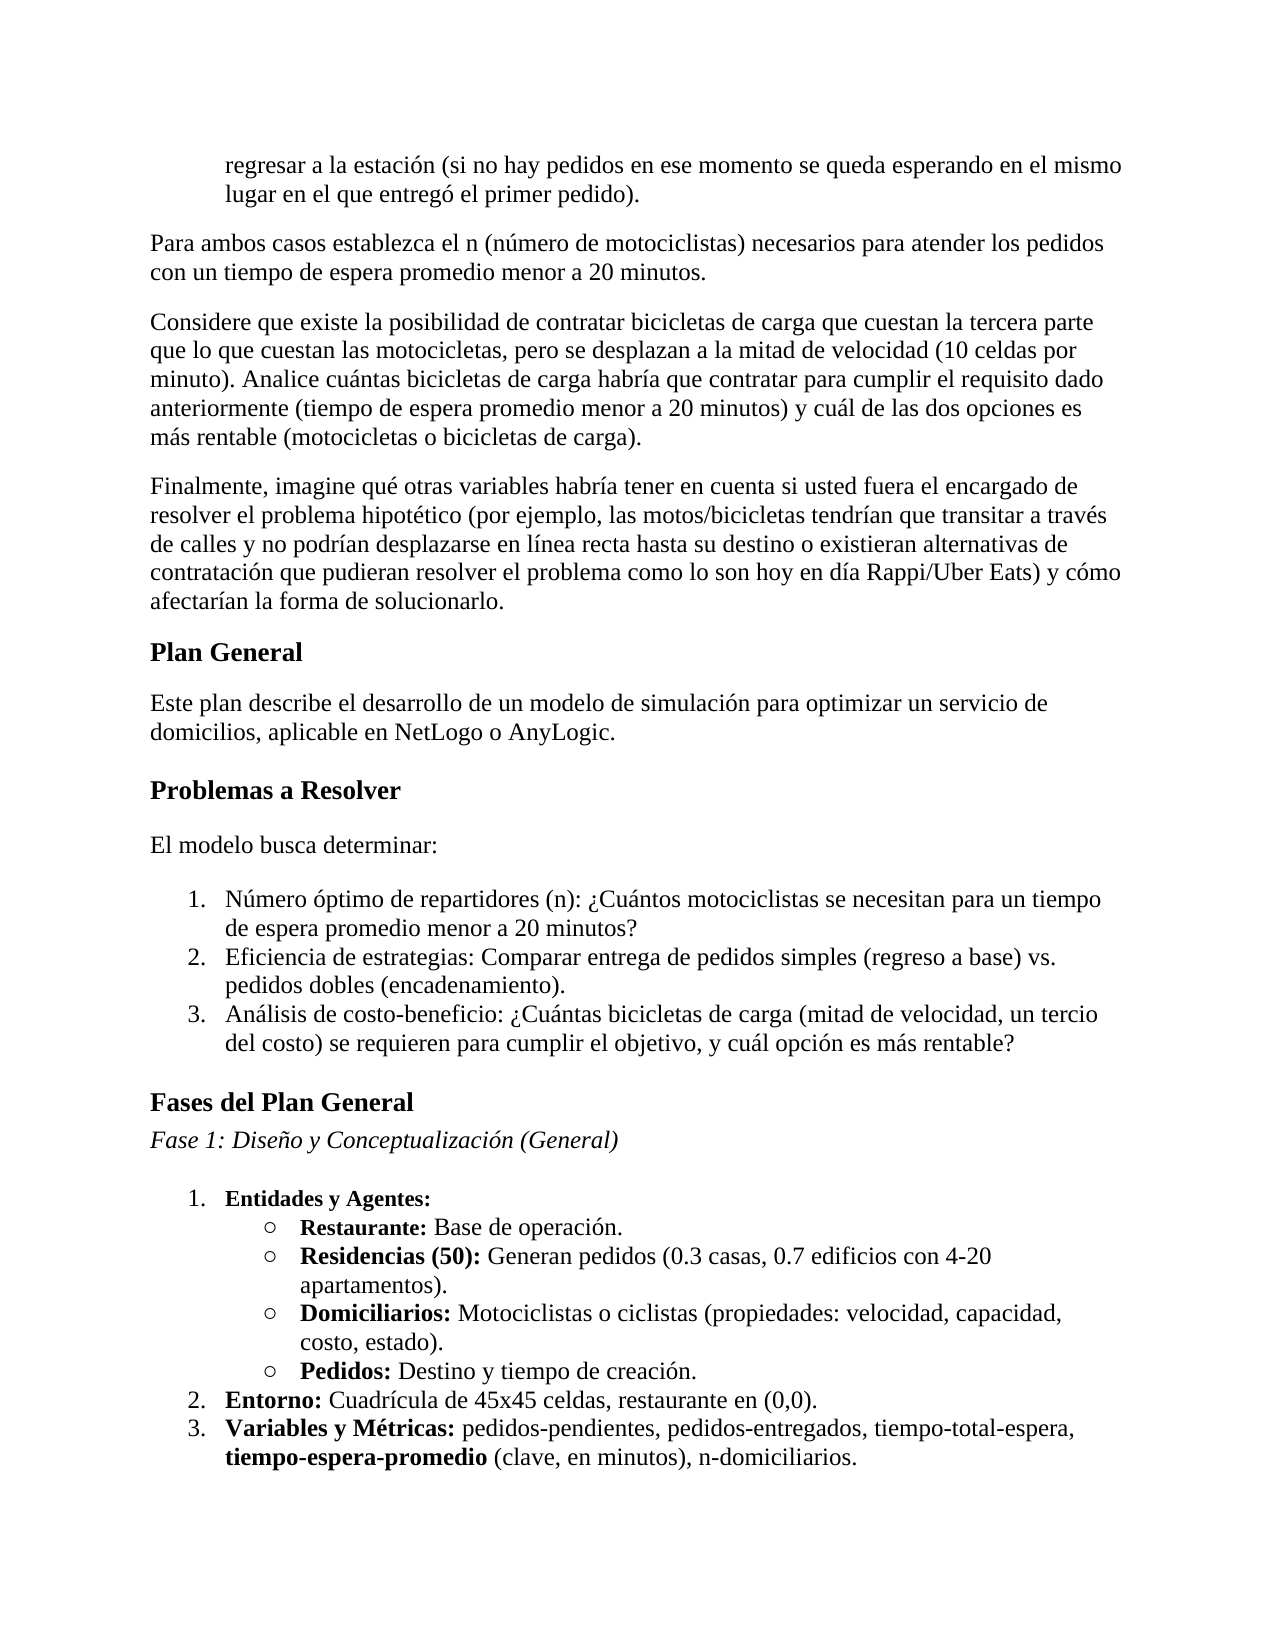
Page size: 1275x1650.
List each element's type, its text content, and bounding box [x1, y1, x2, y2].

list Entorno: Cuadrícula de 45x45 celdas, restaurante en (0,0). [187, 1385, 1125, 1413]
list Pedidos: Destino y tiempo de creación. [262, 1356, 1125, 1385]
list Variables y Métricas: pedidos-pendientes, pedidos-entregados, tiempo-total-espera, tiempo-espera-promedio (clave, en minutos), n-domiciliarios. [187, 1413, 1125, 1471]
list Restaurante: Base de operación. [262, 1212, 1125, 1241]
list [187, 150, 1125, 207]
list Residencias (50): Generan pedidos (0.3 casas, 0.7 edificios con 4-20 apartamentos). [262, 1241, 1125, 1298]
text Para ambos casos establezca el n (número de motociclistas) necesarios para atender los pedidos con un tiempo de espera promedio menor a 20 minutos. [150, 228, 1125, 286]
list Entidades y Agentes: [187, 1183, 1125, 1212]
subtitle Plan General [150, 636, 1125, 667]
list Eficiencia de estrategias: Comparar entrega de pedidos simples (regreso a base) vs. pedidos dobles (encadenamiento). [187, 942, 1125, 999]
subtitle Fases del Plan General [150, 1086, 1125, 1117]
subtitle Problemas a Resolver [150, 774, 1125, 806]
list Análisis de costo-beneficio: ¿Cuántas bicicletas de carga (mitad de velocidad, un tercio del costo) se requieren para cumplir el objetivo, y cuál opción es más rentable? [187, 999, 1125, 1057]
text Este plan describe el desarrollo de un modelo de simulación para optimizar un servicio de domicilios, aplicable en NetLogo o AnyLogic. [150, 688, 1125, 745]
list Domiciliarios: Motociclistas o ciclistas (propiedades: velocidad, capacidad, costo, estado). [262, 1298, 1125, 1356]
text El modelo busca determinar: [150, 831, 1125, 859]
subtitle Fase 1: Diseño y Conceptualización (General) [150, 1126, 1125, 1154]
text Finalmente, imagine qué otras variables habría tener en cuenta si usted fuera el encargado de resolver el problema hipotético (por ejemplo, las motos/bicicletas tendrían que transitar a través de calles y no podrían desplazarse en línea recta hasta su destino o existieran alternativas de contratación que pudieran resolver el problema como lo son hoy en día Rappi/Uber Eats) y cómo afectarían la forma de solucionarlo. [150, 471, 1125, 615]
text Considere que existe la posibilidad de contratar bicicletas de carga que cuestan la tercera parte que lo que cuestan las motocicletas, pero se desplazan a la mitad de velocidad (10 celdas por minuto). Analice cuántas bicicletas de carga habría que contratar para cumplir el requisito dado anteriormente (tiempo de espera promedio menor a 20 minutos) y cuál de las dos opciones es más rentable (motocicletas o bicicletas de carga). [150, 307, 1125, 450]
list Número óptimo de repartidores (n): ¿Cuántos motociclistas se necesitan para un tiempo de espera promedio menor a 20 minutos? [187, 884, 1125, 942]
